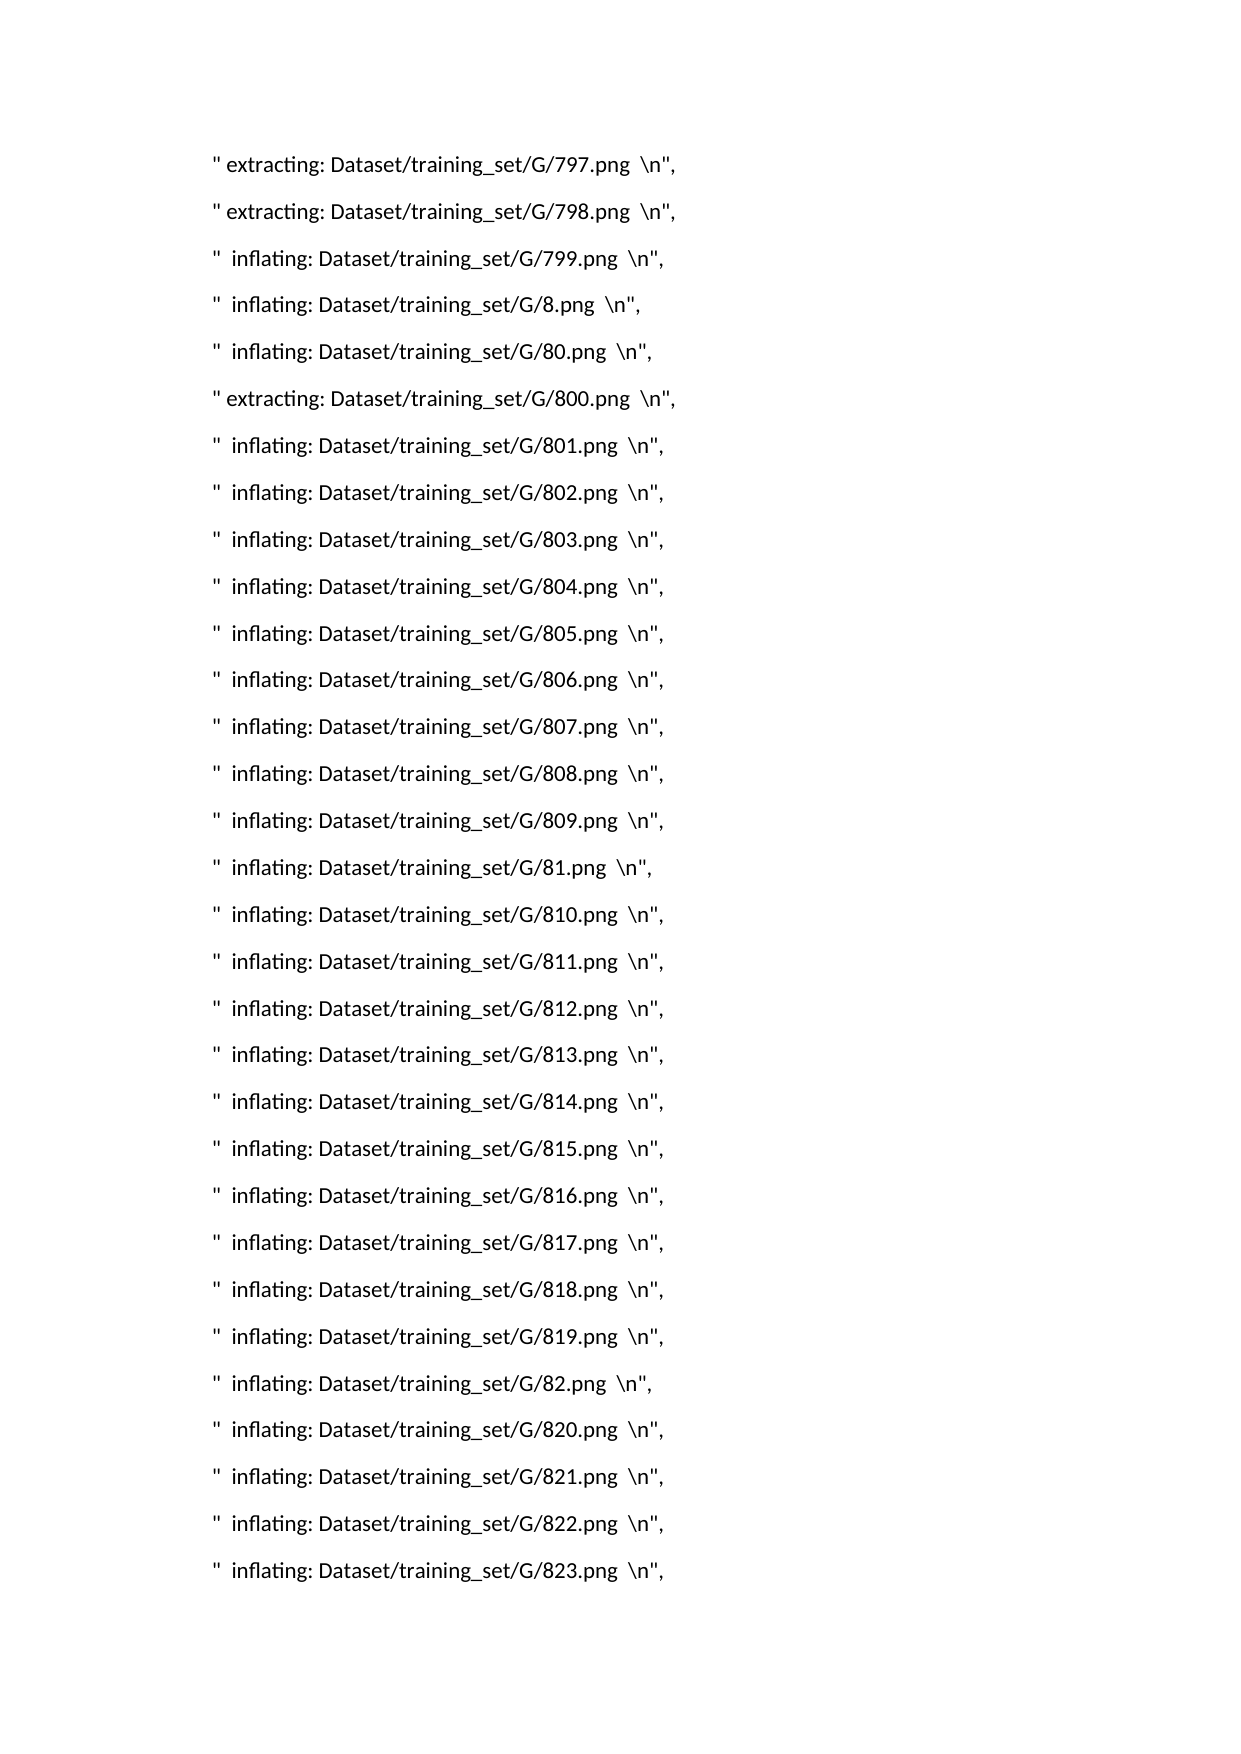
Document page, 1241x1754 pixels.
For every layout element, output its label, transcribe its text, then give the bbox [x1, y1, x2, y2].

text " extracting: Dataset/training_set/G/797.png \n", [150, 150, 1090, 178]
text " inflating: Dataset/training_set/G/818.png \n", [150, 1275, 1090, 1303]
text " inflating: Dataset/training_set/G/8.png \n", [150, 291, 1090, 319]
text " extracting: Dataset/training_set/G/800.png \n", [150, 384, 1090, 412]
text " inflating: Dataset/training_set/G/82.png \n", [150, 1369, 1090, 1397]
text " inflating: Dataset/training_set/G/807.png \n", [150, 712, 1090, 741]
text " inflating: Dataset/training_set/G/803.png \n", [150, 525, 1090, 553]
text " extracting: Dataset/training_set/G/798.png \n", [150, 197, 1090, 225]
text " inflating: Dataset/training_set/G/808.png \n", [150, 759, 1090, 787]
text " inflating: Dataset/training_set/G/822.png \n", [150, 1509, 1090, 1537]
text " inflating: Dataset/training_set/G/819.png \n", [150, 1322, 1090, 1350]
text " inflating: Dataset/training_set/G/816.png \n", [150, 1181, 1090, 1209]
text " inflating: Dataset/training_set/G/811.png \n", [150, 947, 1090, 975]
text " inflating: Dataset/training_set/G/815.png \n", [150, 1134, 1090, 1162]
text " inflating: Dataset/training_set/G/820.png \n", [150, 1416, 1090, 1444]
text " inflating: Dataset/training_set/G/801.png \n", [150, 431, 1090, 459]
text " inflating: Dataset/training_set/G/813.png \n", [150, 1041, 1090, 1069]
text " inflating: Dataset/training_set/G/804.png \n", [150, 572, 1090, 600]
text " inflating: Dataset/training_set/G/799.png \n", [150, 244, 1090, 272]
text " inflating: Dataset/training_set/G/809.png \n", [150, 806, 1090, 834]
text " inflating: Dataset/training_set/G/81.png \n", [150, 853, 1090, 881]
text " inflating: Dataset/training_set/G/823.png \n", [150, 1556, 1090, 1584]
text " inflating: Dataset/training_set/G/80.png \n", [150, 337, 1090, 366]
text " inflating: Dataset/training_set/G/802.png \n", [150, 478, 1090, 506]
text " inflating: Dataset/training_set/G/806.png \n", [150, 666, 1090, 694]
text " inflating: Dataset/training_set/G/821.png \n", [150, 1462, 1090, 1491]
text " inflating: Dataset/training_set/G/814.png \n", [150, 1087, 1090, 1116]
text " inflating: Dataset/training_set/G/817.png \n", [150, 1228, 1090, 1256]
text " inflating: Dataset/training_set/G/810.png \n", [150, 900, 1090, 928]
text " inflating: Dataset/training_set/G/812.png \n", [150, 994, 1090, 1022]
text " inflating: Dataset/training_set/G/805.png \n", [150, 619, 1090, 647]
